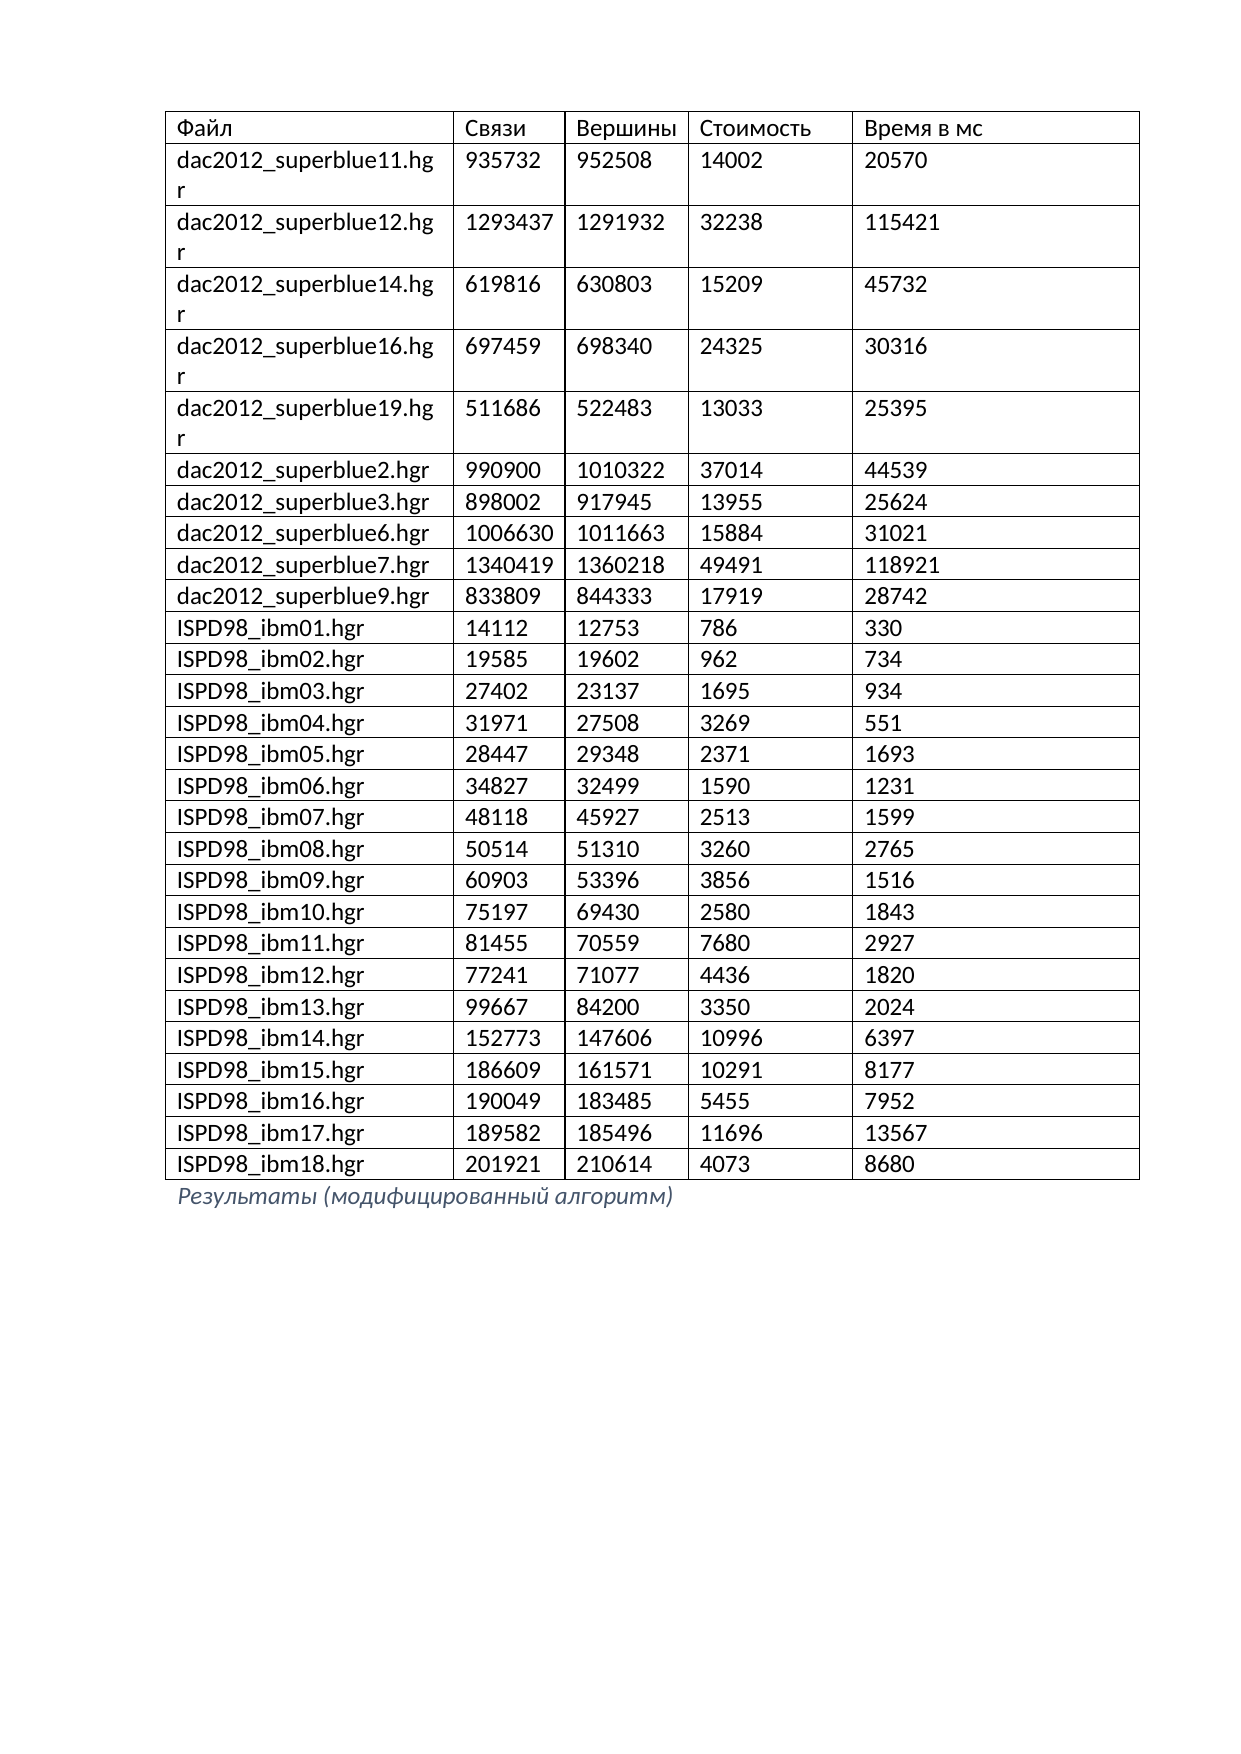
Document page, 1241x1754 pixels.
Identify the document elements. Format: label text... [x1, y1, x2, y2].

table_cell 1340419 [454, 549, 564, 579]
table_cell 1843 [853, 896, 1139, 927]
table_cell 37014 [689, 454, 852, 485]
table_cell 935732 [454, 144, 564, 205]
table_cell dac2012_superblue6.hgr [166, 517, 453, 548]
table_cell dac2012_superblue9.hgr [166, 580, 453, 611]
table_cell 522483 [566, 392, 688, 453]
table_cell 1590 [689, 770, 852, 800]
table_cell 53396 [566, 865, 688, 895]
table_cell 99667 [454, 991, 564, 1021]
table_cell 511686 [454, 392, 564, 453]
table_cell 29348 [566, 738, 688, 769]
table_cell 201921 [454, 1149, 564, 1179]
table_cell 11696 [689, 1117, 852, 1147]
table_cell ISPD98_ibm15.hgr [166, 1054, 453, 1084]
table_cell 50514 [454, 833, 564, 863]
table_cell 48118 [454, 801, 564, 832]
table_cell 69430 [566, 896, 688, 927]
table_cell 31971 [454, 707, 564, 737]
table_cell 20570 [853, 144, 1139, 205]
table_cell dac2012_superblue19.hgr [166, 392, 453, 453]
table_cell 10996 [689, 1022, 852, 1053]
table_header Вершины [566, 112, 688, 143]
table_cell 619816 [454, 268, 564, 329]
table_cell 1360218 [566, 549, 688, 579]
table_cell 898002 [454, 486, 564, 516]
table_cell 60903 [454, 865, 564, 895]
table_cell 13033 [689, 392, 852, 453]
table_cell 734 [853, 644, 1139, 674]
table_cell 12753 [566, 612, 688, 642]
table_cell 1516 [853, 865, 1139, 895]
table_cell 32499 [566, 770, 688, 800]
table_cell 917945 [566, 486, 688, 516]
table_cell 786 [689, 612, 852, 642]
table_cell dac2012_superblue7.hgr [166, 549, 453, 579]
table_cell ISPD98_ibm03.hgr [166, 675, 453, 706]
table_cell 13955 [689, 486, 852, 516]
table_cell dac2012_superblue16.hgr [166, 330, 453, 391]
table_cell 698340 [566, 330, 688, 391]
table_cell ISPD98_ibm04.hgr [166, 707, 453, 737]
table_cell 3260 [689, 833, 852, 863]
table_cell 1599 [853, 801, 1139, 832]
table_cell 34827 [454, 770, 564, 800]
table_cell 1231 [853, 770, 1139, 800]
table_cell 186609 [454, 1054, 564, 1084]
table_cell 630803 [566, 268, 688, 329]
table_cell 70559 [566, 928, 688, 958]
table_cell 51310 [566, 833, 688, 863]
table_cell 44539 [853, 454, 1139, 485]
table_cell 8680 [853, 1149, 1139, 1179]
table_cell 962 [689, 644, 852, 674]
table_cell 15209 [689, 268, 852, 329]
table_cell 990900 [454, 454, 564, 485]
table_cell 15884 [689, 517, 852, 548]
table_cell 1010322 [566, 454, 688, 485]
table_cell 4436 [689, 959, 852, 990]
table_cell ISPD98_ibm16.hgr [166, 1085, 453, 1116]
table_cell 7952 [853, 1085, 1139, 1116]
table_cell dac2012_superblue14.hgr [166, 268, 453, 329]
table_cell ISPD98_ibm09.hgr [166, 865, 453, 895]
table_cell 24325 [689, 330, 852, 391]
table_cell dac2012_superblue3.hgr [166, 486, 453, 516]
table_cell 152773 [454, 1022, 564, 1053]
table_cell 7680 [689, 928, 852, 958]
table_cell ISPD98_ibm11.hgr [166, 928, 453, 958]
table_cell 1293437 [454, 206, 564, 267]
table_cell ISPD98_ibm02.hgr [166, 644, 453, 674]
table_cell 330 [853, 612, 1139, 642]
table_cell 147606 [566, 1022, 688, 1053]
table_cell ISPD98_ibm05.hgr [166, 738, 453, 769]
table_cell 25395 [853, 392, 1139, 453]
table_cell 77241 [454, 959, 564, 990]
table_cell 161571 [566, 1054, 688, 1084]
table_cell dac2012_superblue11.hgr [166, 144, 453, 205]
table_cell 84200 [566, 991, 688, 1021]
table_cell 3856 [689, 865, 852, 895]
table_cell 1693 [853, 738, 1139, 769]
table_cell 3269 [689, 707, 852, 737]
table_cell 19602 [566, 644, 688, 674]
table_cell 8177 [853, 1054, 1139, 1084]
table_cell 2765 [853, 833, 1139, 863]
table_cell 844333 [566, 580, 688, 611]
table_cell 31021 [853, 517, 1139, 548]
table_cell 75197 [454, 896, 564, 927]
table_cell 189582 [454, 1117, 564, 1147]
table_cell 1291932 [566, 206, 688, 267]
table_cell 2024 [853, 991, 1139, 1021]
table_cell 28742 [853, 580, 1139, 611]
table_cell 49491 [689, 549, 852, 579]
table_cell ISPD98_ibm14.hgr [166, 1022, 453, 1053]
table_cell 23137 [566, 675, 688, 706]
table_cell 115421 [853, 206, 1139, 267]
table_cell 4073 [689, 1149, 852, 1179]
table_cell 30316 [853, 330, 1139, 391]
table_cell 952508 [566, 144, 688, 205]
table_cell 19585 [454, 644, 564, 674]
table_cell 5455 [689, 1085, 852, 1116]
table_cell 1011663 [566, 517, 688, 548]
table_cell 210614 [566, 1149, 688, 1179]
table_cell 2927 [853, 928, 1139, 958]
table_cell 6397 [853, 1022, 1139, 1053]
table_cell 32238 [689, 206, 852, 267]
table_cell 2580 [689, 896, 852, 927]
table_header Файл [166, 112, 453, 143]
table_cell 697459 [454, 330, 564, 391]
table_cell dac2012_superblue12.hgr [166, 206, 453, 267]
table_cell 71077 [566, 959, 688, 990]
table_cell 14002 [689, 144, 852, 205]
table_cell 551 [853, 707, 1139, 737]
table_cell ISPD98_ibm17.hgr [166, 1117, 453, 1147]
table_cell ISPD98_ibm06.hgr [166, 770, 453, 800]
table_cell 27508 [566, 707, 688, 737]
table_cell 27402 [454, 675, 564, 706]
table_cell 3350 [689, 991, 852, 1021]
table_cell ISPD98_ibm08.hgr [166, 833, 453, 863]
table_cell 185496 [566, 1117, 688, 1147]
table_cell 81455 [454, 928, 564, 958]
table_cell ISPD98_ibm01.hgr [166, 612, 453, 642]
table_cell 934 [853, 675, 1139, 706]
table_cell dac2012_superblue2.hgr [166, 454, 453, 485]
table_cell ISPD98_ibm13.hgr [166, 991, 453, 1021]
table_cell 45732 [853, 268, 1139, 329]
table_cell 1820 [853, 959, 1139, 990]
table_cell ISPD98_ibm07.hgr [166, 801, 453, 832]
table_cell ISPD98_ibm18.hgr [166, 1149, 453, 1179]
table_cell 1695 [689, 675, 852, 706]
table_cell 2513 [689, 801, 852, 832]
table_cell 10291 [689, 1054, 852, 1084]
table_cell 13567 [853, 1117, 1139, 1147]
text Результаты (модифицированный алгоритм) [177, 118, 1152, 1211]
table_cell 1006630 [454, 517, 564, 548]
table_cell 25624 [853, 486, 1139, 516]
table_cell 2371 [689, 738, 852, 769]
table_header Время в мс [853, 112, 1139, 143]
table_cell 14112 [454, 612, 564, 642]
table_header Стоимость [689, 112, 852, 143]
table_cell ISPD98_ibm12.hgr [166, 959, 453, 990]
table_cell 190049 [454, 1085, 564, 1116]
table_cell 118921 [853, 549, 1139, 579]
table_cell 28447 [454, 738, 564, 769]
table_cell 833809 [454, 580, 564, 611]
table_cell ISPD98_ibm10.hgr [166, 896, 453, 927]
table_cell 183485 [566, 1085, 688, 1116]
table_cell 45927 [566, 801, 688, 832]
table_cell 17919 [689, 580, 852, 611]
table_header Связи [454, 112, 564, 143]
